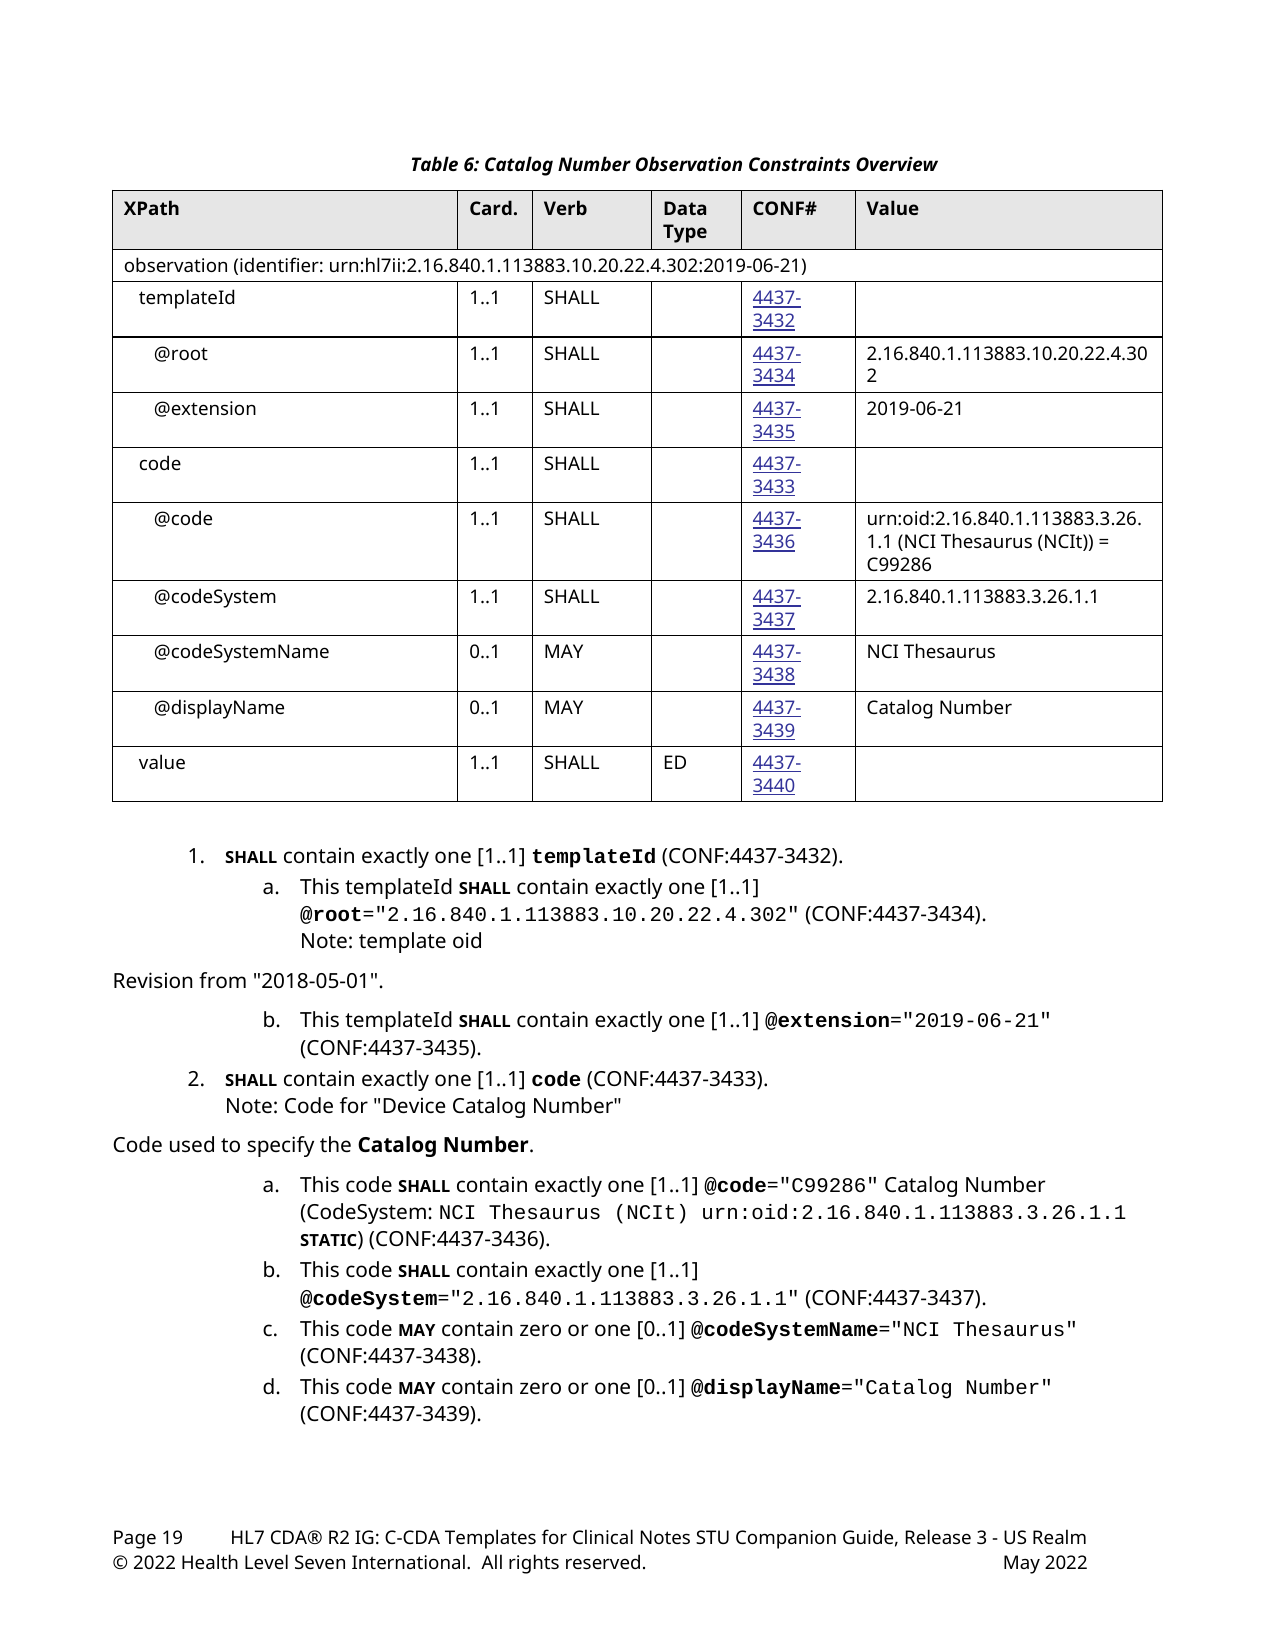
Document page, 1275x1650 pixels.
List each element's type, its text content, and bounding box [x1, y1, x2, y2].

table_cell observation (identifier: urn:hl7ii:2.16.840.1.113883.10.20.22.4.302:2019-06-21) [113, 250, 1162, 281]
table_cell urn:oid:2.16.840.1.113883.3.26.1.1 (NCI Thesaurus (NCIt)) = C99286 [856, 503, 1162, 580]
table_cell 4437-3437 [742, 581, 855, 635]
table_header Card. [458, 191, 532, 249]
table_cell ED [652, 747, 741, 801]
table_cell 4437-3439 [742, 692, 855, 746]
table_cell [856, 747, 1162, 801]
table_cell 1..1 [458, 338, 532, 392]
table_header XPath [113, 191, 457, 249]
table_cell 0..1 [458, 692, 532, 746]
table_cell @extension [113, 393, 457, 447]
table_cell NCI Thesaurus [856, 636, 1162, 691]
table_cell 1..1 [458, 747, 532, 801]
table_cell SHALL [533, 338, 651, 392]
table_cell 0..1 [458, 636, 532, 691]
list This code SHALL contain exactly one [1..1] @code="C99286" Catalog Number (CodeSystem: NCI Thesaurus (NCIt) urn:oid:2.16.840.1.113883.3.26.1.1 STATIC) (CONF:4437-3436). [262, 1171, 1162, 1252]
text Code used to specify the Catalog Number. [112, 1131, 1162, 1158]
table_cell [652, 393, 741, 447]
table_cell 2.16.840.1.113883.10.20.22.4.302 [856, 338, 1162, 392]
table_cell [652, 282, 741, 336]
table_cell MAY [533, 692, 651, 746]
table_cell 2019-06-21 [856, 393, 1162, 447]
table_cell 1..1 [458, 581, 532, 635]
table_cell templateId [113, 282, 457, 336]
text Table 6: Catalog Number Observation Constraints Overview [187, 150, 1162, 177]
table_cell @code [113, 503, 457, 580]
table_cell 4437-3436 [742, 503, 855, 580]
table_cell 4437-3440 [742, 747, 855, 801]
table_header Verb [533, 191, 651, 249]
table_cell [652, 503, 741, 580]
list This templateId SHALL contain exactly one [1..1] @root="2.16.840.1.113883.10.20.22.4.302" (CONF:4437-3434). Note: template oid [262, 873, 1162, 954]
table_cell [652, 448, 741, 502]
text Revision from "2018-05-01". [112, 967, 1162, 994]
list This code MAY contain zero or one [0..1] @codeSystemName="NCI Thesaurus" (CONF:4437-3438). [262, 1314, 1162, 1369]
list This templateId SHALL contain exactly one [1..1] @extension="2019-06-21" (CONF:4437-3435). [262, 1006, 1162, 1060]
table_cell [652, 692, 741, 746]
table_cell 4437-3435 [742, 393, 855, 447]
table_cell 1..1 [458, 503, 532, 580]
table_cell [856, 282, 1162, 336]
table_header Value [856, 191, 1162, 249]
table_cell @root [113, 338, 457, 392]
table_cell value [113, 747, 457, 801]
table_header Data Type [652, 191, 741, 249]
table_cell MAY [533, 636, 651, 691]
table_cell 1..1 [458, 393, 532, 447]
table_cell SHALL [533, 503, 651, 580]
table_cell SHALL [533, 747, 651, 801]
table_cell 1..1 [458, 282, 532, 336]
table_cell 4437-3432 [742, 282, 855, 336]
table_cell SHALL [533, 448, 651, 502]
list SHALL contain exactly one [1..1] templateId (CONF:4437-3432). [187, 842, 1162, 869]
table_cell Catalog Number [856, 692, 1162, 746]
list SHALL contain exactly one [1..1] code (CONF:4437-3433). Note: Code for "Device Catalog Number" [187, 1064, 1162, 1119]
table_cell 4437-3438 [742, 636, 855, 691]
table_cell SHALL [533, 393, 651, 447]
table_cell [652, 636, 741, 691]
list This code SHALL contain exactly one [1..1] @codeSystem="2.16.840.1.113883.3.26.1.1" (CONF:4437-3437). [262, 1256, 1162, 1310]
table_cell [652, 581, 741, 635]
table_header CONF# [742, 191, 855, 249]
table_cell @displayName [113, 692, 457, 746]
list This code MAY contain zero or one [0..1] @displayName="Catalog Number" (CONF:4437-3439). [262, 1373, 1162, 1427]
table_cell [856, 448, 1162, 502]
table_cell code [113, 448, 457, 502]
table_cell @codeSystemName [113, 636, 457, 691]
table_cell SHALL [533, 282, 651, 336]
table_cell [652, 338, 741, 392]
table_cell 1..1 [458, 448, 532, 502]
table_cell SHALL [533, 581, 651, 635]
table_cell 4437-3434 [742, 338, 855, 392]
table_cell @codeSystem [113, 581, 457, 635]
table_cell 2.16.840.1.113883.3.26.1.1 [856, 581, 1162, 635]
table_cell 4437-3433 [742, 448, 855, 502]
